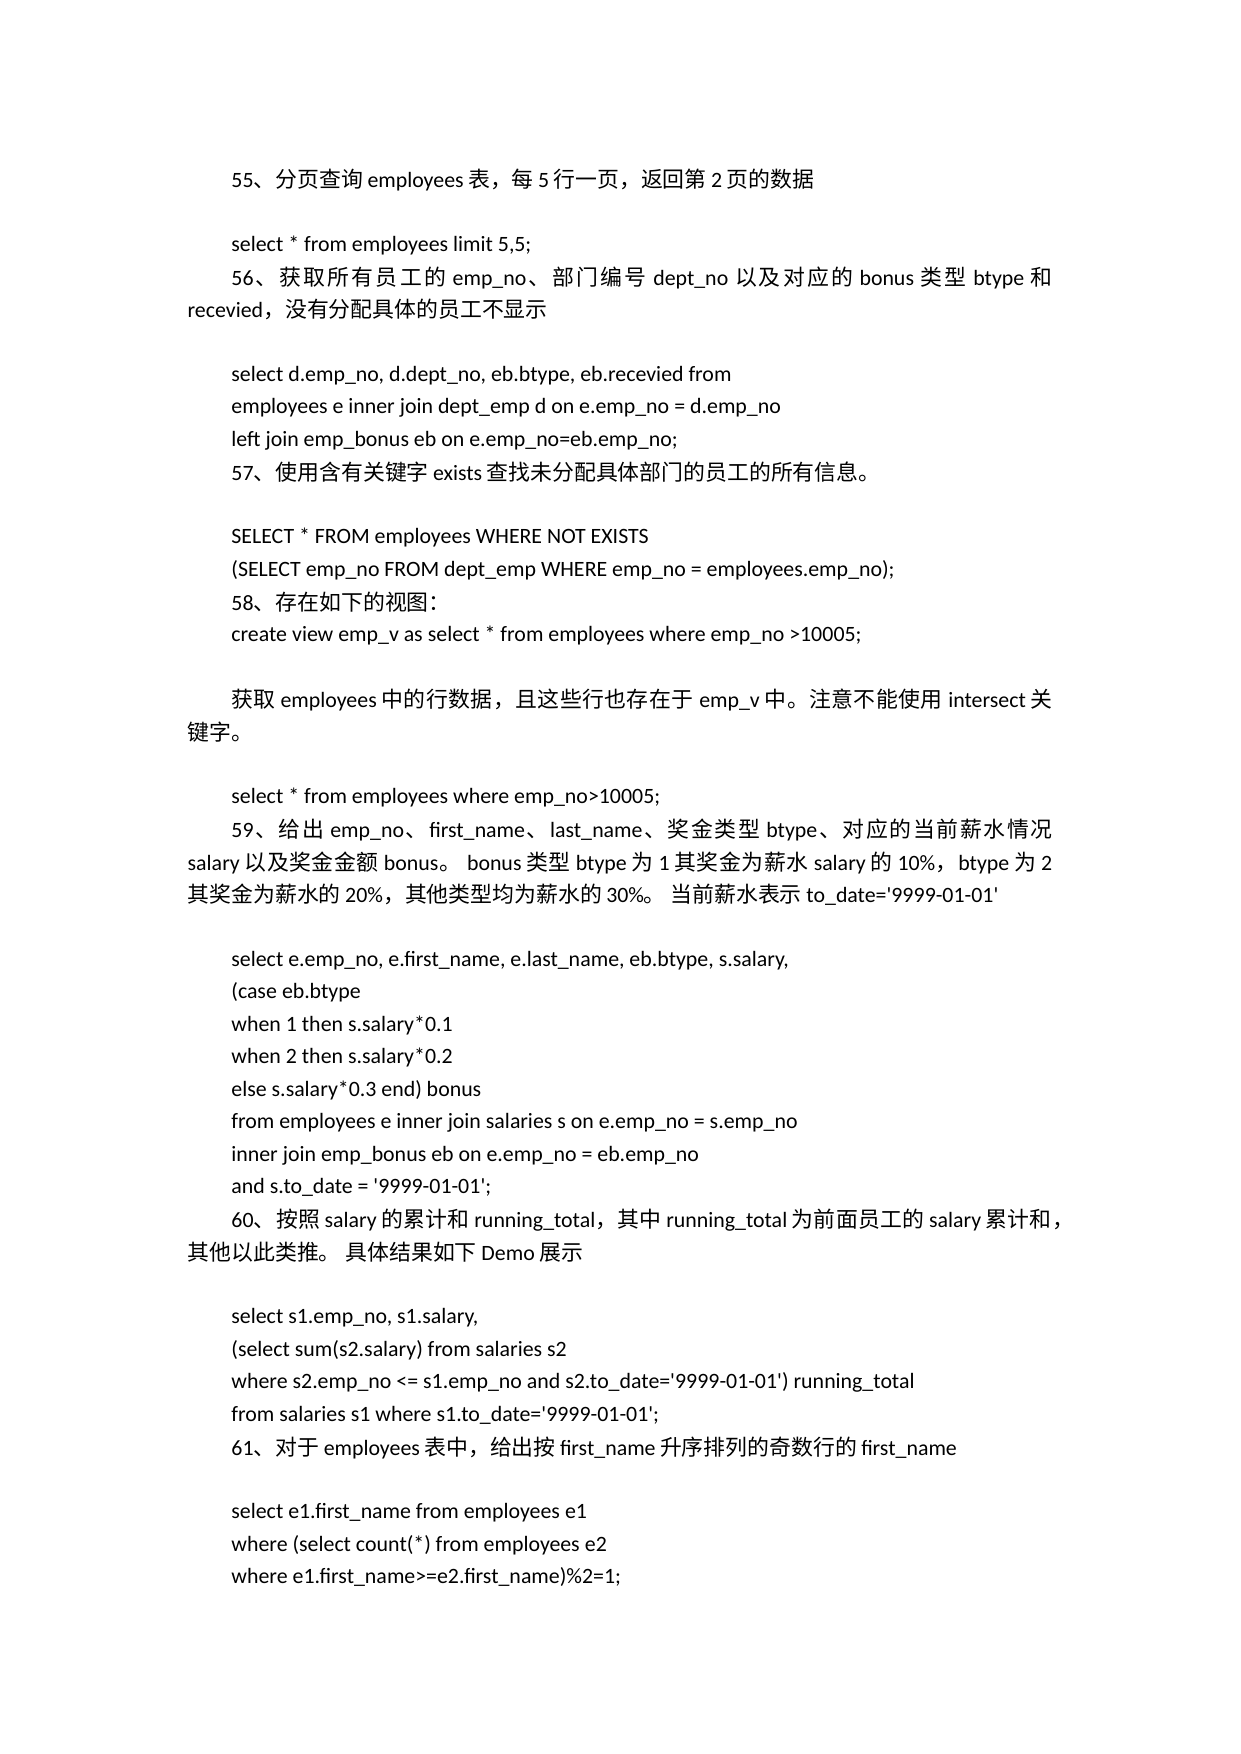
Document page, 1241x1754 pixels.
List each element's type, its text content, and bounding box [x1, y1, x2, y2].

text select * from employees limit 5,5; [187, 227, 1053, 259]
text SELECT * FROM employees WHERE NOT EXISTS [187, 519, 1053, 552]
text 57、使用含有关键字exists查找未分配具体部门的员工的所有信息。 [187, 454, 1053, 487]
text when 1 then s.salary*0.1 [187, 1007, 1053, 1039]
text where e1.first_name>=e2.first_name)%2=1; [187, 1559, 1053, 1592]
text 55、分页查询employees表，每5行一页，返回第2页的数据 [187, 162, 1053, 194]
text inner join emp_bonus eb on e.emp_no = eb.emp_no [187, 1137, 1053, 1169]
text 获取employees中的行数据，且这些行也存在于emp_v中。注意不能使用intersect关键字。 [187, 682, 1053, 747]
text (select sum(s2.salary) from salaries s2 [187, 1332, 1053, 1364]
text (case eb.btype [187, 974, 1053, 1007]
text select * from employees where emp_no>10005; [187, 779, 1053, 812]
text select e.emp_no, e.first_name, e.last_name, eb.btype, s.salary, [187, 942, 1053, 974]
text (SELECT emp_no FROM dept_emp WHERE emp_no = employees.emp_no); [187, 552, 1053, 584]
text else s.salary*0.3 end) bonus [187, 1072, 1053, 1104]
text 60、按照salary的累计和running_total，其中running_total为前面员工的salary累计和，其他以此类推。 具体结果如下Demo展示 [187, 1202, 1053, 1267]
text left join emp_bonus eb on e.emp_no=eb.emp_no; [187, 422, 1053, 454]
text from employees e inner join salaries s on e.emp_no = s.emp_no [187, 1104, 1053, 1137]
text select d.emp_no, d.dept_no, eb.btype, eb.recevied from [187, 357, 1053, 389]
text 56、获取所有员工的emp_no、部门编号dept_no以及对应的bonus类型btype和recevied，没有分配具体的员工不显示 [187, 259, 1053, 324]
text when 2 then s.salary*0.2 [187, 1039, 1053, 1072]
text employees e inner join dept_emp d on e.emp_no = d.emp_no [187, 389, 1053, 422]
text where s2.emp_no <= s1.emp_no and s2.to_date='9999-01-01') running_total [187, 1364, 1053, 1397]
text select s1.emp_no, s1.salary, [187, 1299, 1053, 1332]
text 58、存在如下的视图： [187, 584, 1053, 617]
text from salaries s1 where s1.to_date='9999-01-01'; [187, 1397, 1053, 1429]
text and s.to_date = '9999-01-01'; [187, 1169, 1053, 1202]
text 59、给出emp_no、first_name、last_name、奖金类型btype、对应的当前薪水情况salary以及奖金金额bonus。 bonus类型btype为1其奖金为薪水salary的10%，btype为2其奖金为薪水的20%，其他类型均为薪水的30%。 当前薪水表示to_date='9999-01-01' [187, 812, 1053, 909]
text where (select count(*) from employees e2 [187, 1527, 1053, 1559]
text create view emp_v as select * from employees where emp_no >10005; [187, 617, 1053, 649]
text select e1.first_name from employees e1 [187, 1494, 1053, 1527]
text 61、对于employees表中，给出按first_name升序排列的奇数行的first_name [187, 1429, 1053, 1462]
